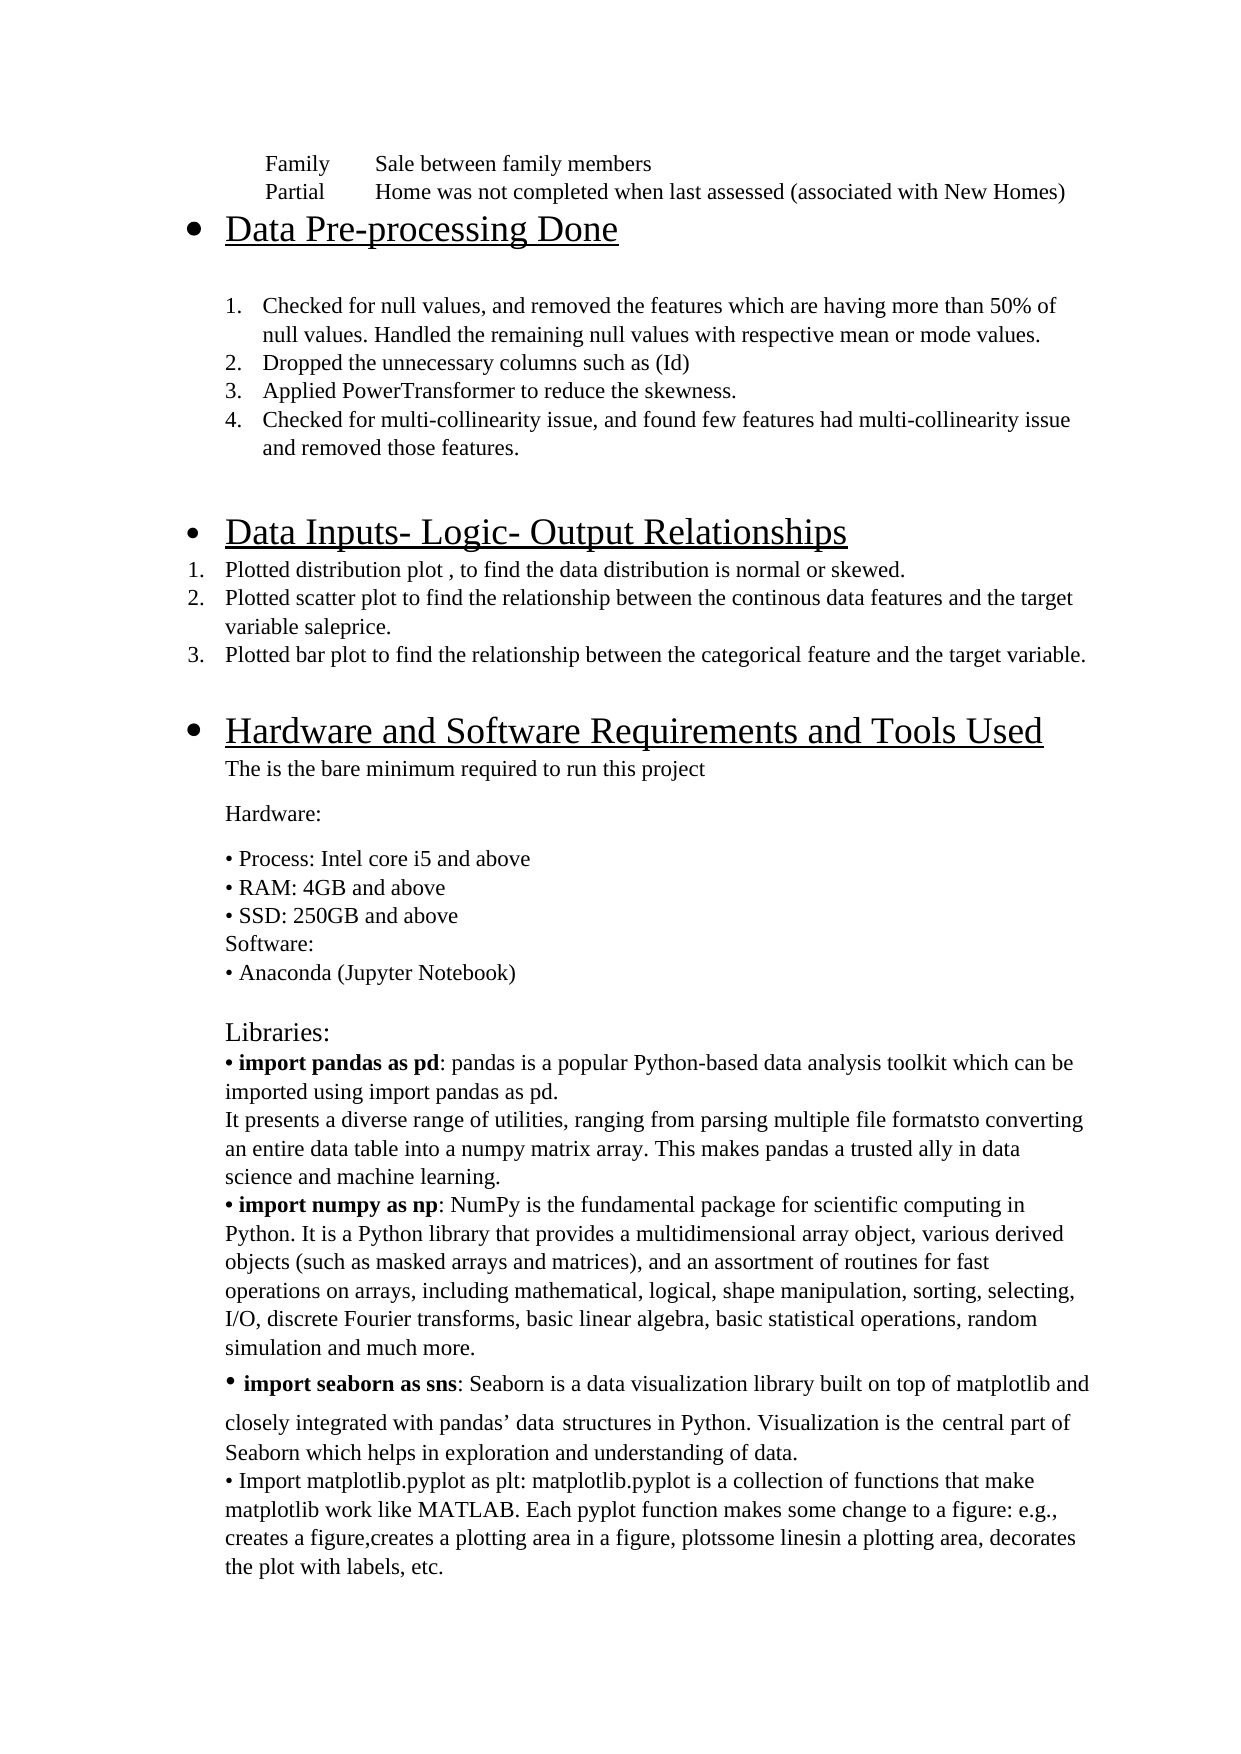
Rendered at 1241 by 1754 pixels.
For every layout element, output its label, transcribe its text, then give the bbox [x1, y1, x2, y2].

list • Process: Intel core i5 and above [225, 845, 1090, 872]
list Dropped the unnecessary columns such as (Id) [225, 349, 1090, 375]
list Checked for multi-collinearity issue, and found few features had multi-collinearity issue and removed those features. [225, 406, 1090, 461]
list • RAM: 4GB and above [225, 874, 1090, 900]
list The is the bare minimum required to run this project [225, 755, 1090, 781]
list Software: [225, 931, 1090, 957]
list Family Sale between family members [225, 150, 1090, 176]
list • import seaborn as sns: Seaborn is a data visualization library built on top of matplotlib and closely integrated with pandas’ data structures in Python. Visualization is the central part of Seaborn which helps in exploration and understanding of data. [225, 1362, 1090, 1465]
text Hardware: [150, 800, 1090, 826]
list Partial Home was not completed when last assessed (associated with New Homes) [225, 178, 1090, 205]
list • SSD: 250GB and above [225, 902, 1090, 928]
list Plotted bar plot to find the relationship between the categorical feature and the target variable. [187, 641, 1090, 668]
list It presents a diverse range of utilities, ranging from parsing multiple file formatsto converting an entire data table into a numpy matrix array. This makes pandas a trusted ally in data science and machine learning. [225, 1106, 1090, 1189]
list Hardware and Software Requirements and Tools Used [187, 708, 1090, 752]
list Checked for null values, and removed the features which are having more than 50% of null values. Handled the remaining null values with respective mean or mode values. [225, 292, 1090, 347]
list • import numpy as np: NumPy is the fundamental package for scientific computing in Python. It is a Python library that provides a multidimensional array object, various derived objects (such as masked arrays and matrices), and an assortment of routines for fast operations on arrays, including mathematical, logical, shape manipulation, sorting, selecting, I/O, discrete Fourier transforms, basic linear algebra, basic statistical operations, random simulation and much more. [225, 1192, 1090, 1360]
list Data Pre-processing Done [187, 207, 1090, 250]
list Data Inputs- Logic- Output Relationships [187, 509, 1090, 552]
list • import pandas as pd: pandas is a popular Python-based data analysis toolkit which can be imported using import pandas as pd. [225, 1049, 1090, 1104]
list Libraries: [225, 1016, 1090, 1047]
list • Import matplotlib.pyplot as plt: matplotlib.pyplot is a collection of functions that make matplotlib work like MATLAB. Each pyplot function makes some change to a figure: e.g., creates a figure,creates a plotting area in a figure, plotssome linesin a plotting area, decorates the plot with labels, etc. [225, 1467, 1090, 1579]
list Applied PowerTransformer to reduce the skewness. [225, 377, 1090, 404]
list Plotted scatter plot to find the relationship between the continous data features and the target variable saleprice. [187, 584, 1090, 639]
list • Anaconda (Jupyter Notebook) [225, 959, 1090, 985]
list Plotted distribution plot , to find the data distribution is normal or skewed. [187, 556, 1090, 582]
